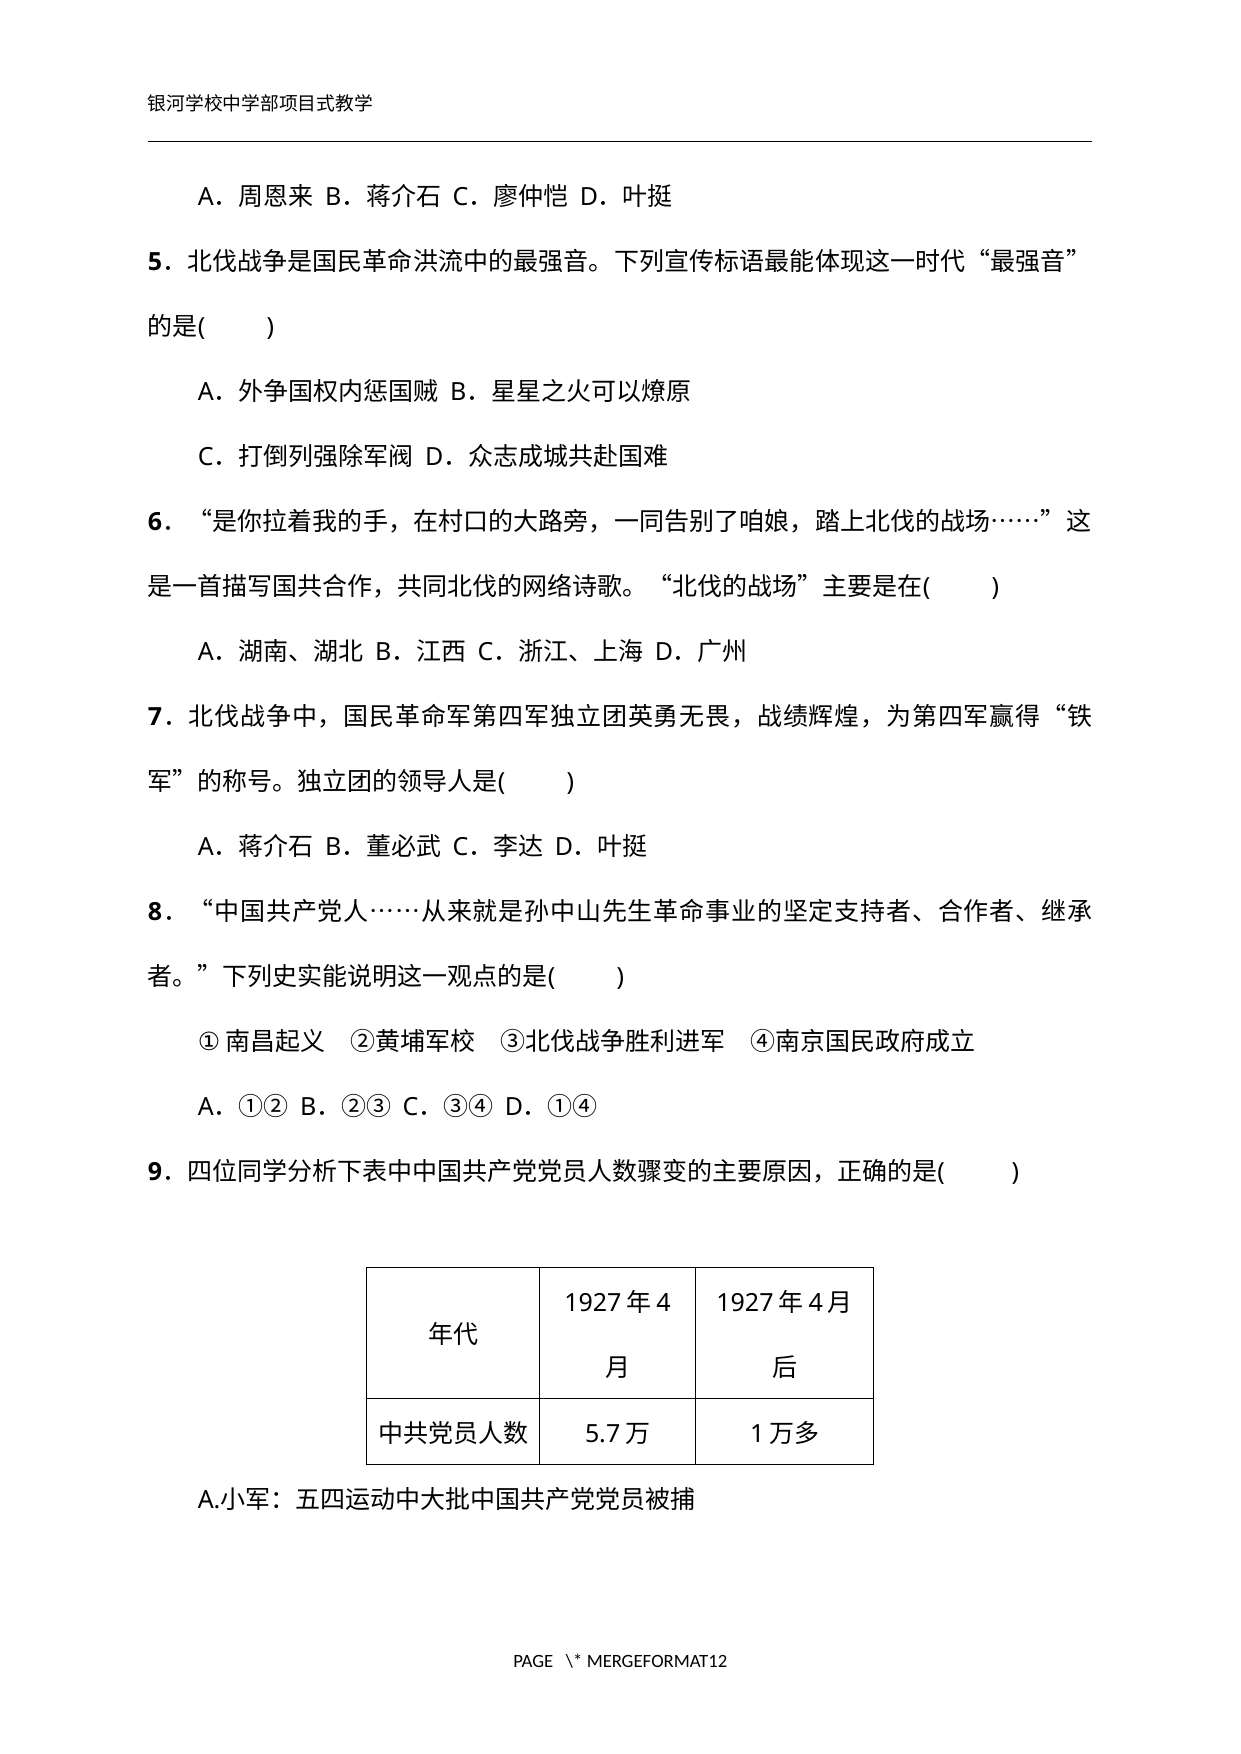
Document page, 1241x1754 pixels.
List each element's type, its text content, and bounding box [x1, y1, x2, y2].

table_cell 5.7万 [540, 1399, 695, 1464]
text 5．北伐战争是国民革命洪流中的最强音。下列宣传标语最能体现这一时代“最强音”的是( ) [148, 227, 1092, 357]
text 7．北伐战争中，国民革命军第四军独立团英勇无畏，战绩辉煌，为第四军赢得“铁军”的称号。独立团的领导人是( ) [148, 682, 1092, 812]
text A．周恩来 B．蒋介石 C．廖仲恺 D．叶挺 [148, 162, 1092, 227]
text A．外争国权内惩国贼 B．星星之火可以燎原 [148, 357, 1092, 422]
table_header 1927年4月后 [696, 1268, 873, 1398]
text C．打倒列强除军阀 D．众志成城共赴国难 [148, 422, 1092, 487]
text ①南昌起义 ②黄埔军校 ③北伐战争胜利进军 ④南京国民政府成立 [148, 1007, 1092, 1072]
text 8．“中国共产党人……从来就是孙中山先生革命事业的坚定支持者、合作者、继承者。”下列史实能说明这一观点的是( ) [148, 877, 1092, 1007]
text 6．“是你拉着我的手，在村口的大路旁，一同告别了咱娘，踏上北伐的战场……”这是一首描写国共合作，共同北伐的网络诗歌。“北伐的战场”主要是在( ) [148, 487, 1092, 617]
table_cell 1万多 [696, 1399, 873, 1464]
text 9．四位同学分析下表中中国共产党党员人数骤变的主要原因，正确的是( ) [148, 1137, 1092, 1202]
text A．蒋介石 B．董必武 C．李达 D．叶挺 [148, 812, 1092, 877]
table_header 年代 [367, 1268, 539, 1398]
text A.小军：五四运动中大批中国共产党党员被捕 [148, 1465, 1092, 1530]
text A．湖南、湖北 B．江西 C．浙江、上海 D．广州 [148, 617, 1092, 682]
table_cell 中共党员人数 [367, 1399, 539, 1464]
text A．①② B．②③ C．③④ D．①④ [148, 1072, 1092, 1137]
table_header 1927年4月 [540, 1268, 695, 1398]
